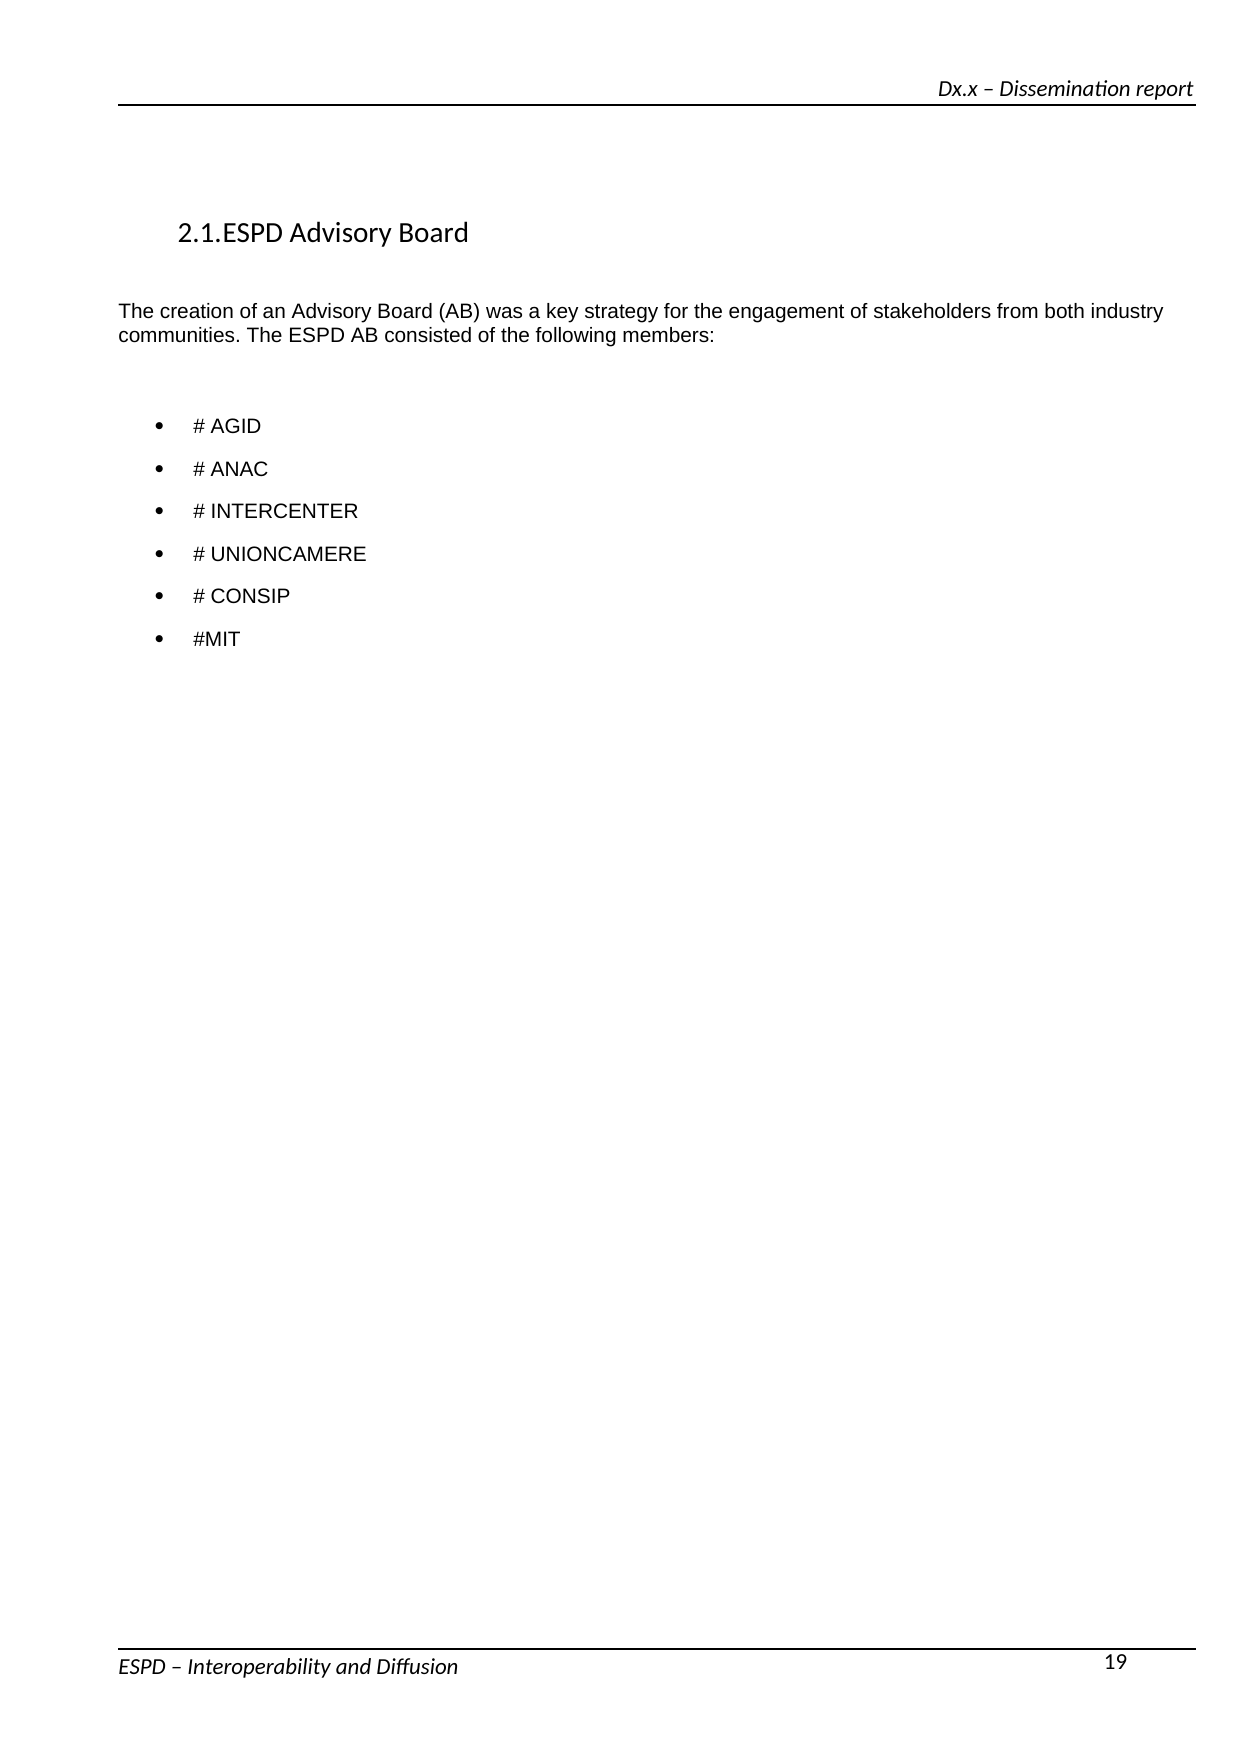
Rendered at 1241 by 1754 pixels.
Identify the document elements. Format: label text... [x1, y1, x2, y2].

list #MIT [156, 627, 1196, 651]
list # UNIONCAMERE [156, 542, 1196, 566]
list # AGID [156, 414, 1196, 438]
list # INTERCENTER [156, 499, 1196, 523]
list # ANAC [156, 457, 1196, 481]
list # CONSIP [156, 584, 1196, 608]
text The creation of an Advisory Board (AB) was a key strategy for the engagement of stakeholders from both industry communities. The ESPD AB consisted of the following members: [118, 299, 1196, 347]
title ESPD Advisory Board [177, 214, 1196, 249]
